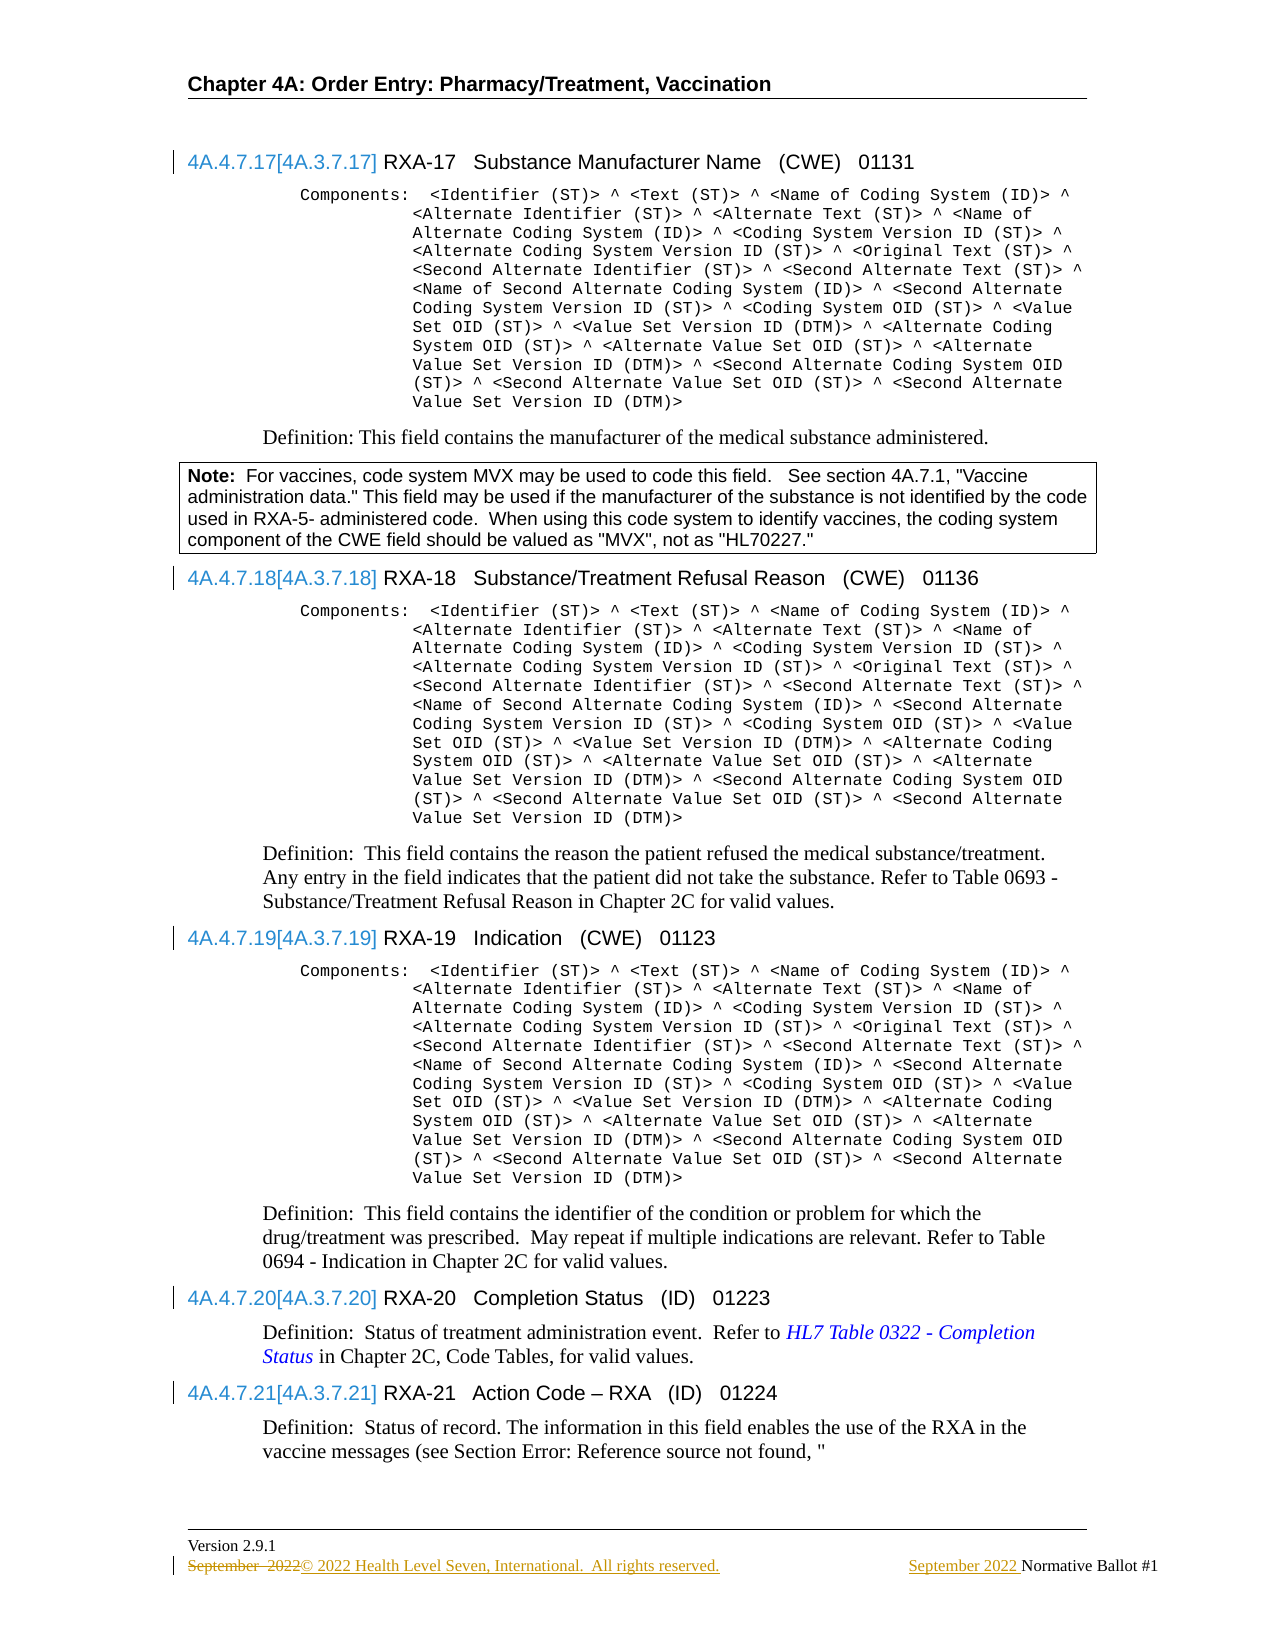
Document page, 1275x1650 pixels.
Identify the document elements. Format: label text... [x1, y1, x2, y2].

text Components: <Identifier (ST)> ^ <Text (ST)> ^ <Name of Coding System (ID)> ^ <Alternate Identifier (ST)> ^ <Alternate Text (ST)> ^ <Name of Alternate Coding System (ID)> ^ <Coding System Version ID (ST)> ^ <Alternate Coding System Version ID (ST)> ^ <Original Text (ST)> ^ <Second Alternate Identifier (ST)> ^ <Second Alternate Text (ST)> ^ <Name of Second Alternate Coding System (ID)> ^ <Second Alternate Coding System Version ID (ST)> ^ <Coding System OID (ST)> ^ <Value Set OID (ST)> ^ <Value Set Version ID (DTM)> ^ <Alternate Coding System OID (ST)> ^ <Alternate Value Set OID (ST)> ^ <Alternate Value Set Version ID (DTM)> ^ <Second Alternate Coding System OID (ST)> ^ <Second Alternate Value Set OID (ST)> ^ <Second Alternate Value Set Version ID (DTM)> [300, 962, 1087, 1188]
text Definition: This field contains the manufacturer of the medical substance administered. [262, 425, 1087, 449]
text Definition: Status of treatment administration event. Refer to HL7 Table 0322 - Completion Status in Chapter 2C, Code Tables, for valid values. [262, 1320, 1087, 1368]
text Definition: Status of record. The information in this field enables the use of the RXA in the vaccine messages (see Section 0, " [262, 1415, 1087, 1463]
text Definition: This field contains the reason the patient refused the medical substance/treatment. Any entry in the field indicates that the patient did not take the substance. Refer to Table 0693 - Substance/Treatment Refusal Reason in Chapter 2C for valid values. [262, 841, 1087, 913]
text Definition: This field contains the identifier of the condition or problem for which the drug/treatment was prescribed. May repeat if multiple indications are relevant. Refer to Table 0694 - Indication in Chapter 2C for valid values. [262, 1201, 1087, 1273]
subtitle RXA-20 Completion Status (ID) 01223 [187, 1286, 1087, 1309]
subtitle RXA-21 Action Code – RXA (ID) 01224 [187, 1381, 1087, 1404]
subtitle RXA-18 Substance/Treatment Refusal Reason (CWE) 01136 [187, 566, 1087, 590]
subtitle RXA-19 Indication (CWE) 01123 [187, 926, 1087, 949]
text Components: <Identifier (ST)> ^ <Text (ST)> ^ <Name of Coding System (ID)> ^ <Alternate Identifier (ST)> ^ <Alternate Text (ST)> ^ <Name of Alternate Coding System (ID)> ^ <Coding System Version ID (ST)> ^ <Alternate Coding System Version ID (ST)> ^ <Original Text (ST)> ^ <Second Alternate Identifier (ST)> ^ <Second Alternate Text (ST)> ^ <Name of Second Alternate Coding System (ID)> ^ <Second Alternate Coding System Version ID (ST)> ^ <Coding System OID (ST)> ^ <Value Set OID (ST)> ^ <Value Set Version ID (DTM)> ^ <Alternate Coding System OID (ST)> ^ <Alternate Value Set OID (ST)> ^ <Alternate Value Set Version ID (DTM)> ^ <Second Alternate Coding System OID (ST)> ^ <Second Alternate Value Set OID (ST)> ^ <Second Alternate Value Set Version ID (DTM)> [300, 186, 1087, 413]
text Note: For vaccines, code system MVX may be used to code this field. See section 4A.7.1, "Vaccine administration data." This field may be used if the manufacturer of the substance is not identified by the code used in RXA-5- administered code. When using this code system to identify vaccines, the coding system component of the CWE field should be valued as "MVX", not as "HL70227." [180, 463, 1096, 553]
text Components: <Identifier (ST)> ^ <Text (ST)> ^ <Name of Coding System (ID)> ^ <Alternate Identifier (ST)> ^ <Alternate Text (ST)> ^ <Name of Alternate Coding System (ID)> ^ <Coding System Version ID (ST)> ^ <Alternate Coding System Version ID (ST)> ^ <Original Text (ST)> ^ <Second Alternate Identifier (ST)> ^ <Second Alternate Text (ST)> ^ <Name of Second Alternate Coding System (ID)> ^ <Second Alternate Coding System Version ID (ST)> ^ <Coding System OID (ST)> ^ <Value Set OID (ST)> ^ <Value Set Version ID (DTM)> ^ <Alternate Coding System OID (ST)> ^ <Alternate Value Set OID (ST)> ^ <Alternate Value Set Version ID (DTM)> ^ <Second Alternate Coding System OID (ST)> ^ <Second Alternate Value Set OID (ST)> ^ <Second Alternate Value Set Version ID (DTM)> [300, 602, 1087, 828]
subtitle RXA-17 Substance Manufacturer Name (CWE) 01131 [187, 150, 1087, 174]
